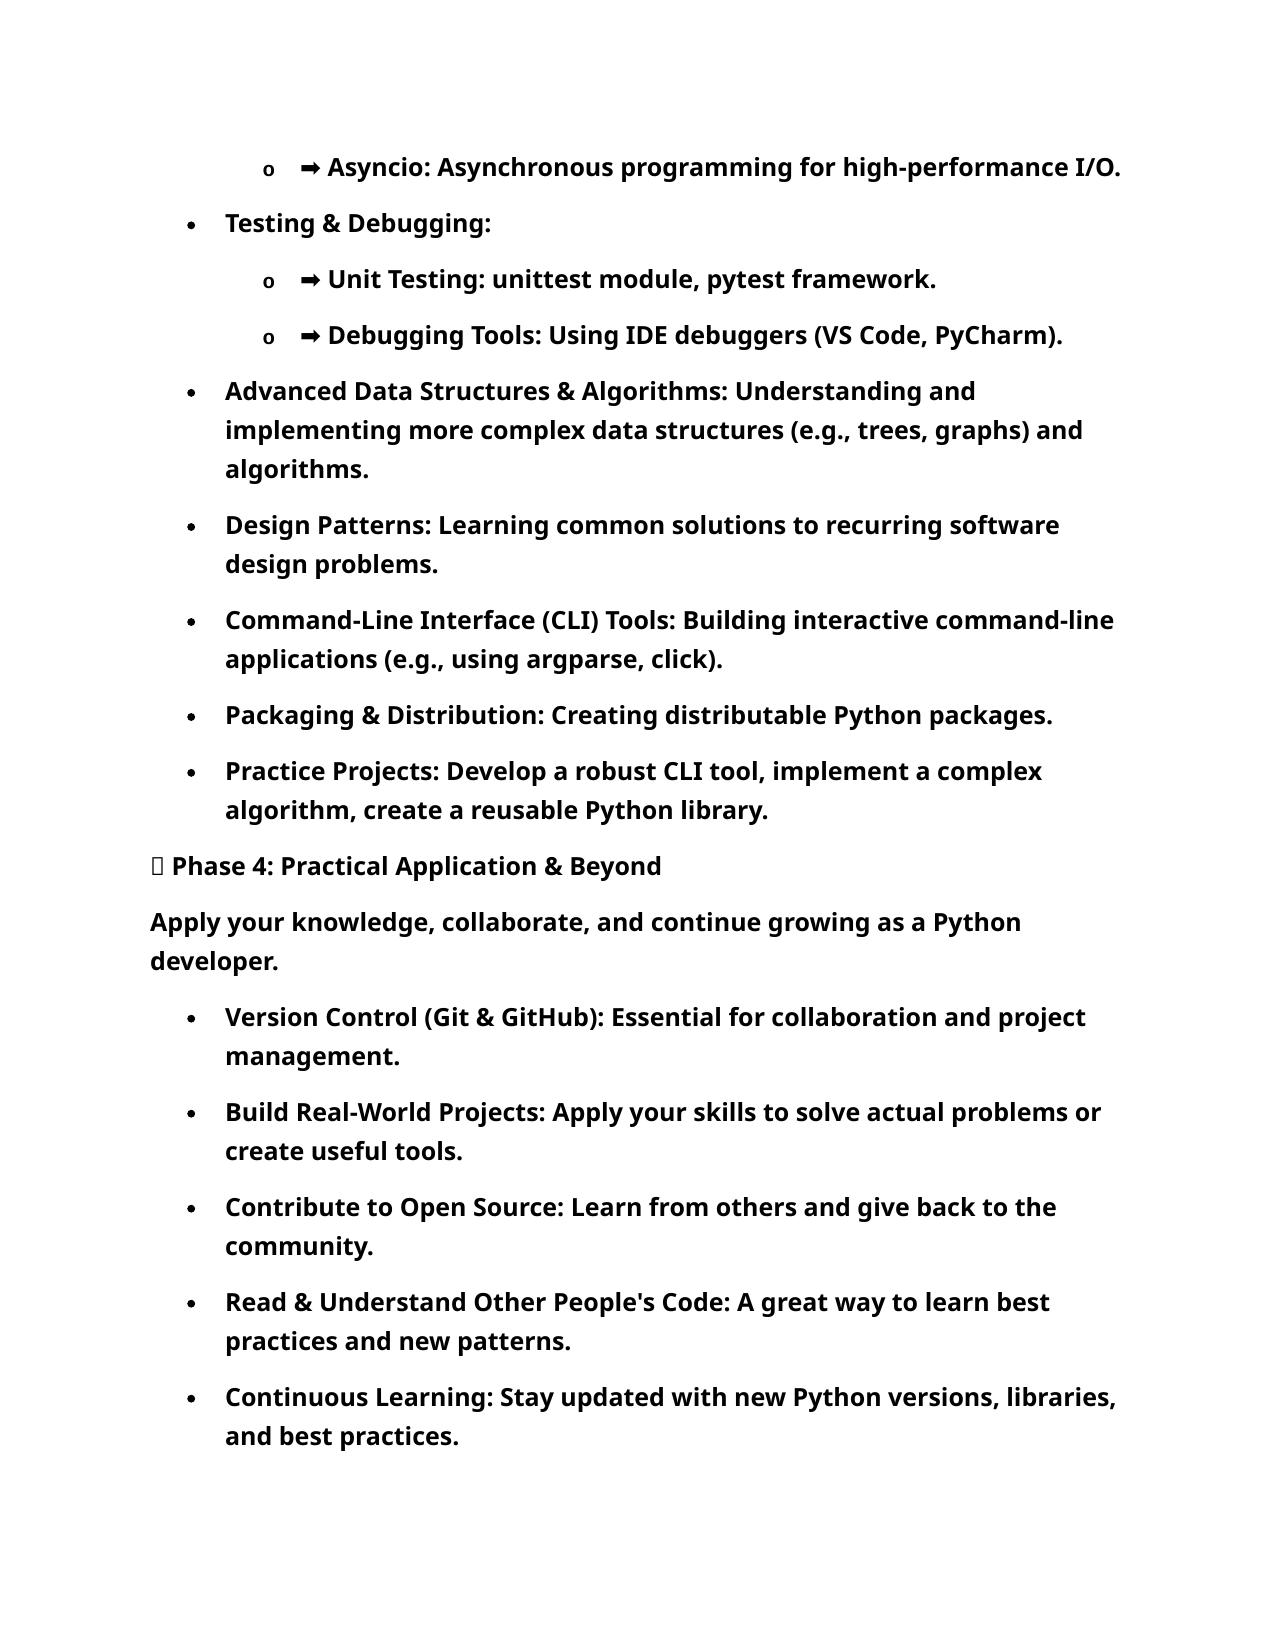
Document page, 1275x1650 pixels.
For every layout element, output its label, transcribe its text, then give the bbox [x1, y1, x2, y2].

list Continuous Learning: Stay updated with new Python versions, libraries, and best practices. [187, 1379, 1125, 1452]
text 🚀 Phase 4: Practical Application & Beyond [150, 848, 1125, 882]
list ➡️ Debugging Tools: Using IDE debuggers (VS Code, PyCharm). [262, 317, 1125, 352]
list Packaging & Distribution: Creating distributable Python packages. [187, 697, 1125, 732]
list Read & Understand Other People's Code: A great way to learn best practices and new patterns. [187, 1284, 1125, 1357]
list Testing & Debugging: [187, 206, 1125, 240]
list Command-Line Interface (CLI) Tools: Building interactive command-line applications (e.g., using argparse, click). [187, 602, 1125, 676]
text Apply your knowledge, collaborate, and continue growing as a Python developer. [150, 904, 1125, 977]
list Build Real-World Projects: Apply your skills to solve actual problems or create useful tools. [187, 1094, 1125, 1167]
list ➡️ Asyncio: Asynchronous programming for high-performance I/O. [262, 150, 1125, 184]
list Design Patterns: Learning common solutions to recurring software design problems. [187, 507, 1125, 581]
list ➡️ Unit Testing: unittest module, pytest framework. [262, 262, 1125, 296]
list Version Control (Git & GitHub): Essential for collaboration and project management. [187, 999, 1125, 1072]
list Advanced Data Structures & Algorithms: Understanding and implementing more complex data structures (e.g., trees, graphs) and algorithms. [187, 373, 1125, 486]
list Practice Projects: Develop a robust CLI tool, implement a complex algorithm, create a reusable Python library. [187, 753, 1125, 827]
list Contribute to Open Source: Learn from others and give back to the community. [187, 1189, 1125, 1262]
